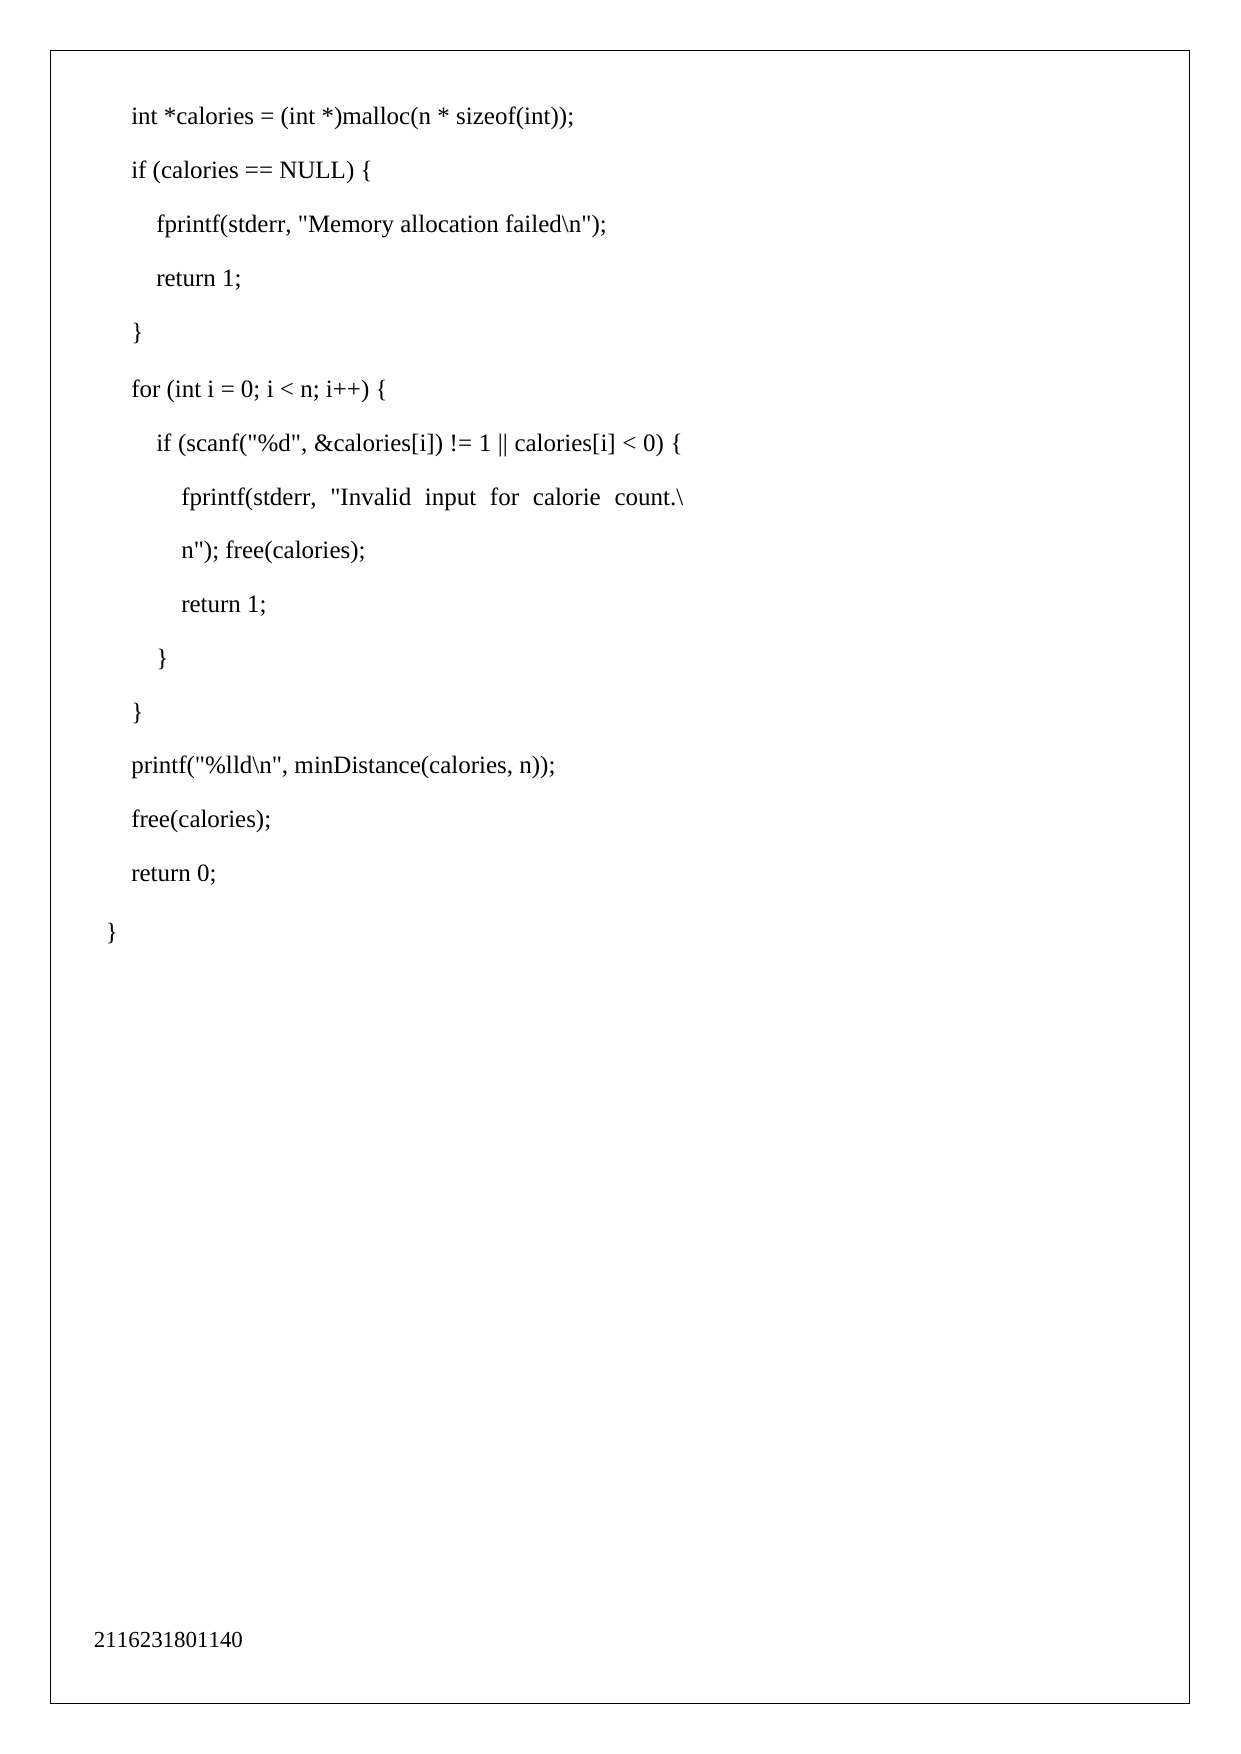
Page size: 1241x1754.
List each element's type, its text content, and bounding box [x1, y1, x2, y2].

text return 0; [131, 858, 1155, 887]
text } [156, 643, 1155, 672]
text fprintf(stderr, "Memory allocation failed\n"); return 1; [156, 209, 647, 291]
text } [106, 917, 1155, 945]
text } [131, 317, 1155, 345]
text } [131, 697, 1155, 726]
text printf("%lld\n", minDistance(calories, n)); free(calories); [131, 750, 593, 833]
text for (int i = 0; i < n; i++) { [131, 374, 1155, 403]
text if (scanf("%d", &calories[i]) != 1 || calories[i] < 0) { fprintf(stderr, "Invalid input for calorie count.\n"); free(calories); [156, 428, 684, 564]
text return 1; [181, 589, 1155, 618]
text int *calories = (int *)malloc(n * sizeof(int)); if (calories == NULL) { [131, 101, 583, 183]
